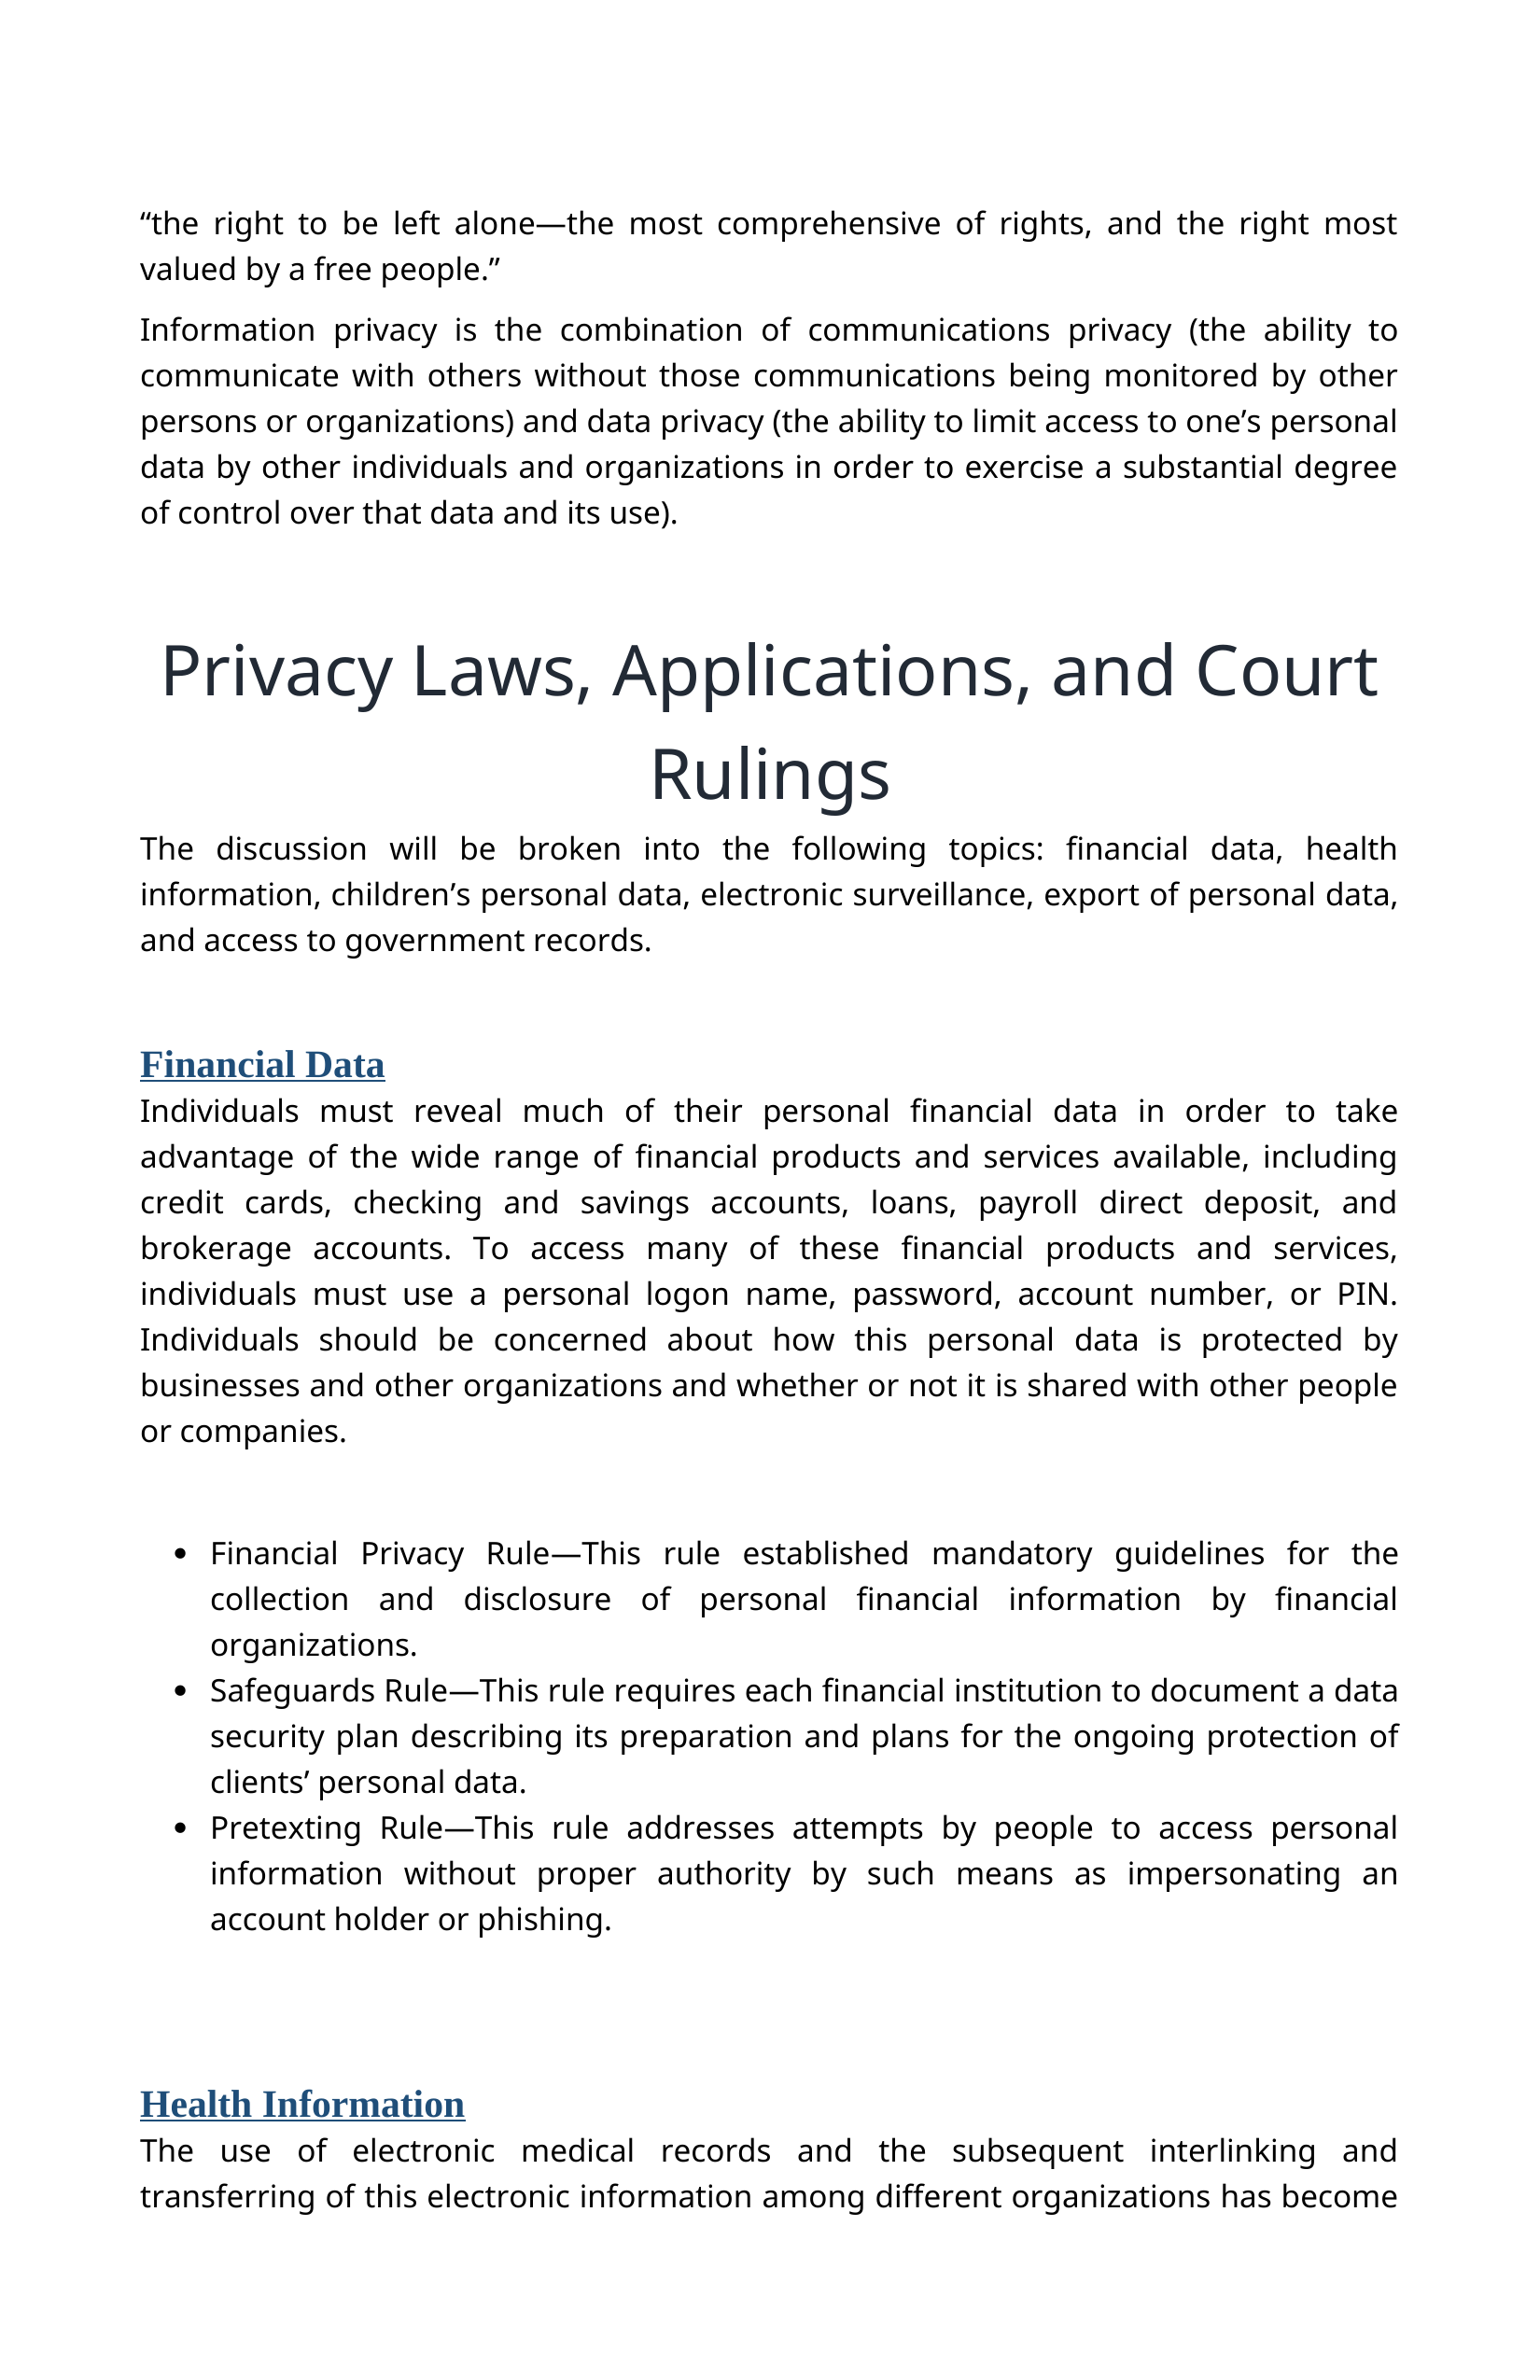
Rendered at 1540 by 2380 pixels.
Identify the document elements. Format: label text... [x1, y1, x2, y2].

text The discussion will be broken into the following topics: financial data, health information, children’s personal data, electronic surveillance, export of personal data, and access to government records. [140, 827, 1400, 960]
text Individuals must reveal much of their personal financial data in order to take advantage of the wide range of financial products and services available, including credit cards, checking and savings accounts, loans, payroll direct deposit, and brokerage accounts. To access many of these financial products and services, individuals must use a personal logon name, password, account number, or PIN. Individuals should be concerned about how this personal data is protected by businesses and other organizations and whether or not it is shared with other people or companies. [140, 1089, 1400, 1451]
list Safeguards Rule—This rule requires each financial institution to document a data security plan describing its preparation and plans for the ongoing protection of clients’ personal data. [175, 1669, 1400, 1802]
subtitle Privacy Laws, Applications, and Court Rulings [140, 622, 1400, 819]
text Information privacy is the combination of communications privacy (the ability to communicate with others without those communications being monitored by other persons or organizations) and data privacy (the ability to limit access to one’s personal data by other individuals and organizations in order to exercise a substantial degree of control over that data and its use). [140, 308, 1400, 533]
text “the right to be left alone—the most comprehensive of rights, and the right most valued by a free people.” [140, 202, 1400, 289]
list Pretexting Rule—This rule addresses attempts by people to access personal information without proper authority by such means as impersonating an account holder or phishing. [175, 1806, 1400, 1939]
subtitle Financial Data [140, 1041, 1400, 1085]
list Financial Privacy Rule—This rule established mandatory guidelines for the collection and disclosure of personal financial information by financial organizations. [175, 1532, 1400, 1665]
subtitle Health Information [140, 2080, 1400, 2125]
